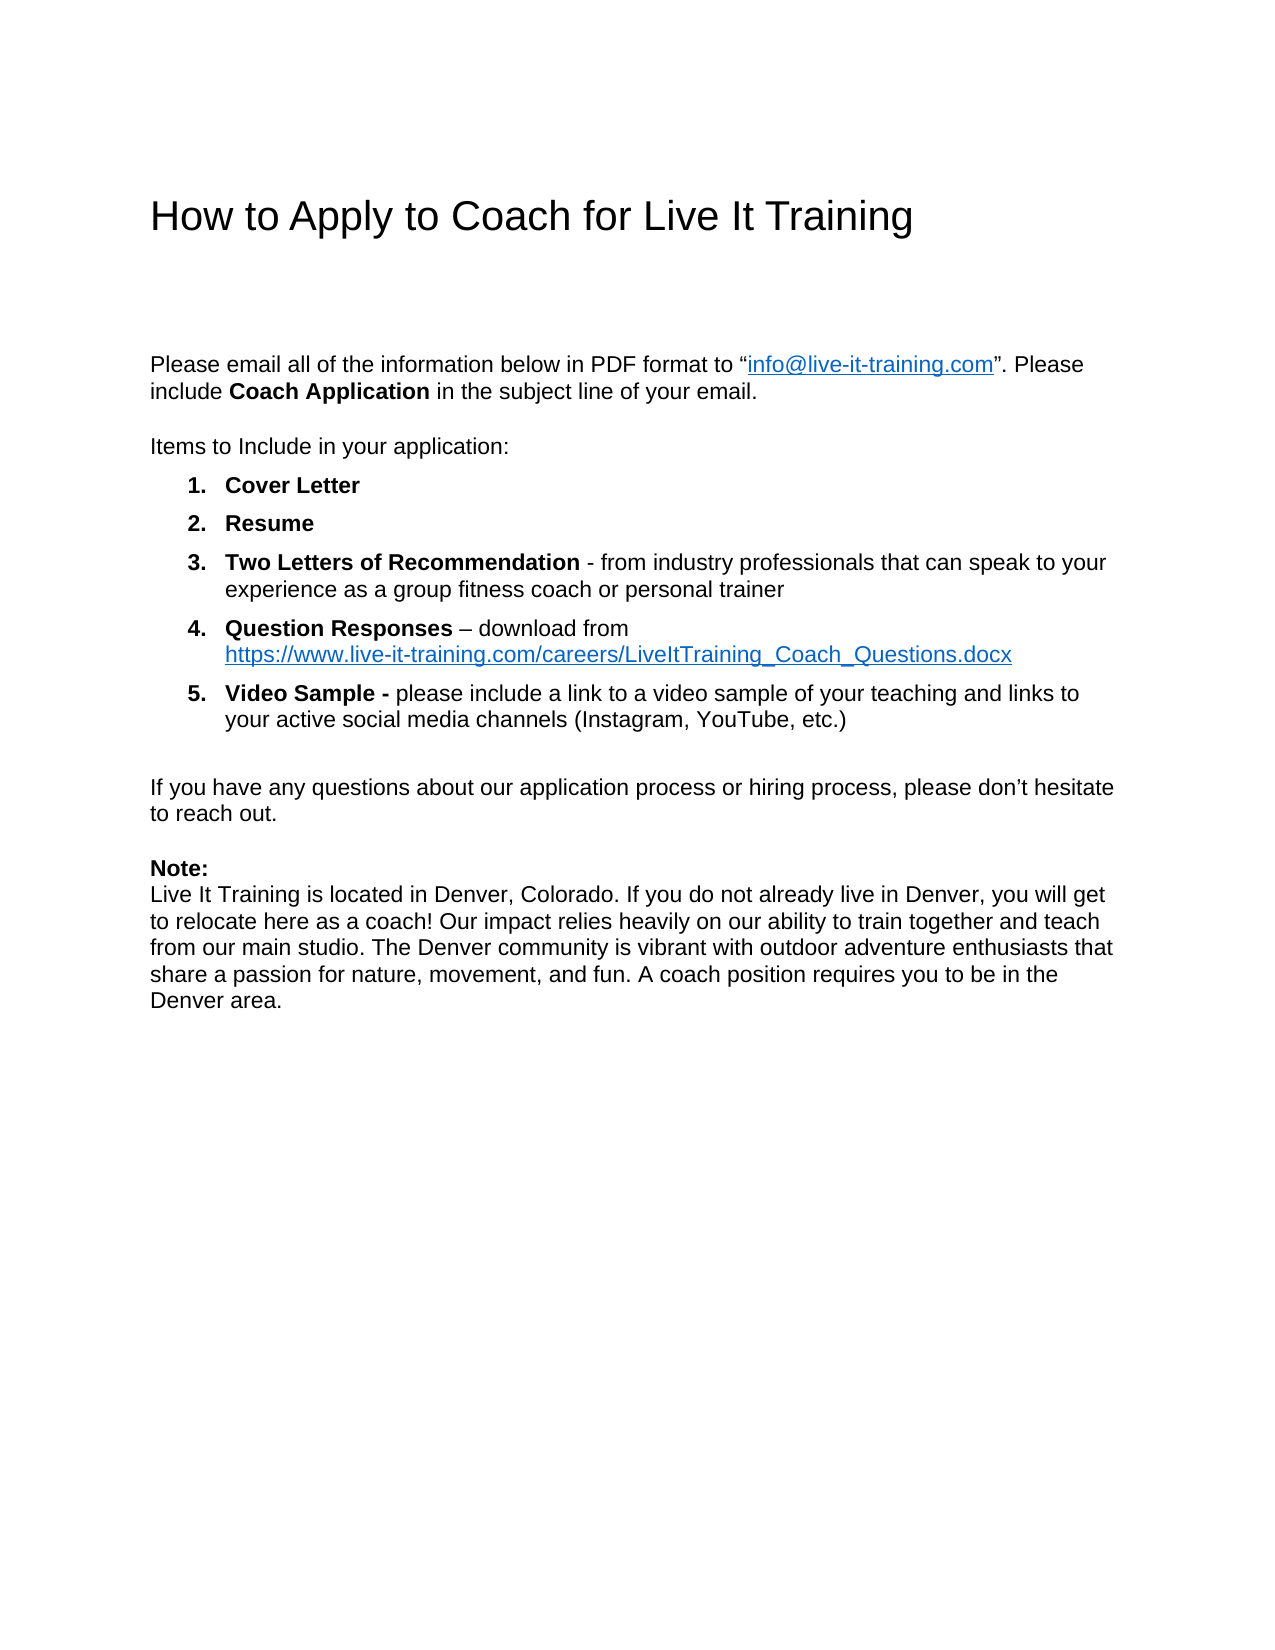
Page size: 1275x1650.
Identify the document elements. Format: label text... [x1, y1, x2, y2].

list Two Letters of Recommendation - from industry professionals that can speak to your experience as a group fitness coach or personal trainer [187, 549, 1125, 602]
text Please email all of the information below in PDF format to “info@live-it-training.com”. Please include Coach Application in the subject line of your email. [150, 351, 1125, 404]
list Question Responses – download from https://www.live-it-training.com/careers/LiveItTraining_Coach_Questions.docx [187, 614, 1125, 667]
list Video Sample - please include a link to a video sample of your teaching and links to your active social media channels (Instagram, YouTube, etc.) [187, 680, 1125, 732]
text How to Apply to Coach for Live It Training [150, 192, 1125, 239]
text Items to Include in your application: [150, 433, 1125, 459]
text Note: [150, 855, 1125, 881]
text If you have any questions about our application process or hiring process, please don’t hesitate to reach out. [150, 774, 1125, 826]
text Live It Training is located in Denver, Colorado. If you do not already live in Denver, you will get to relocate here as a coach! Our impact relies heavily on our ability to train together and teach from our main studio. The Denver community is vibrant with outdoor adventure enthusiasts that share a passion for nature, movement, and fun. A coach position requires you to be in the Denver area. [150, 881, 1125, 1013]
list Cover Letter [187, 472, 1125, 498]
list Resume [187, 510, 1125, 537]
